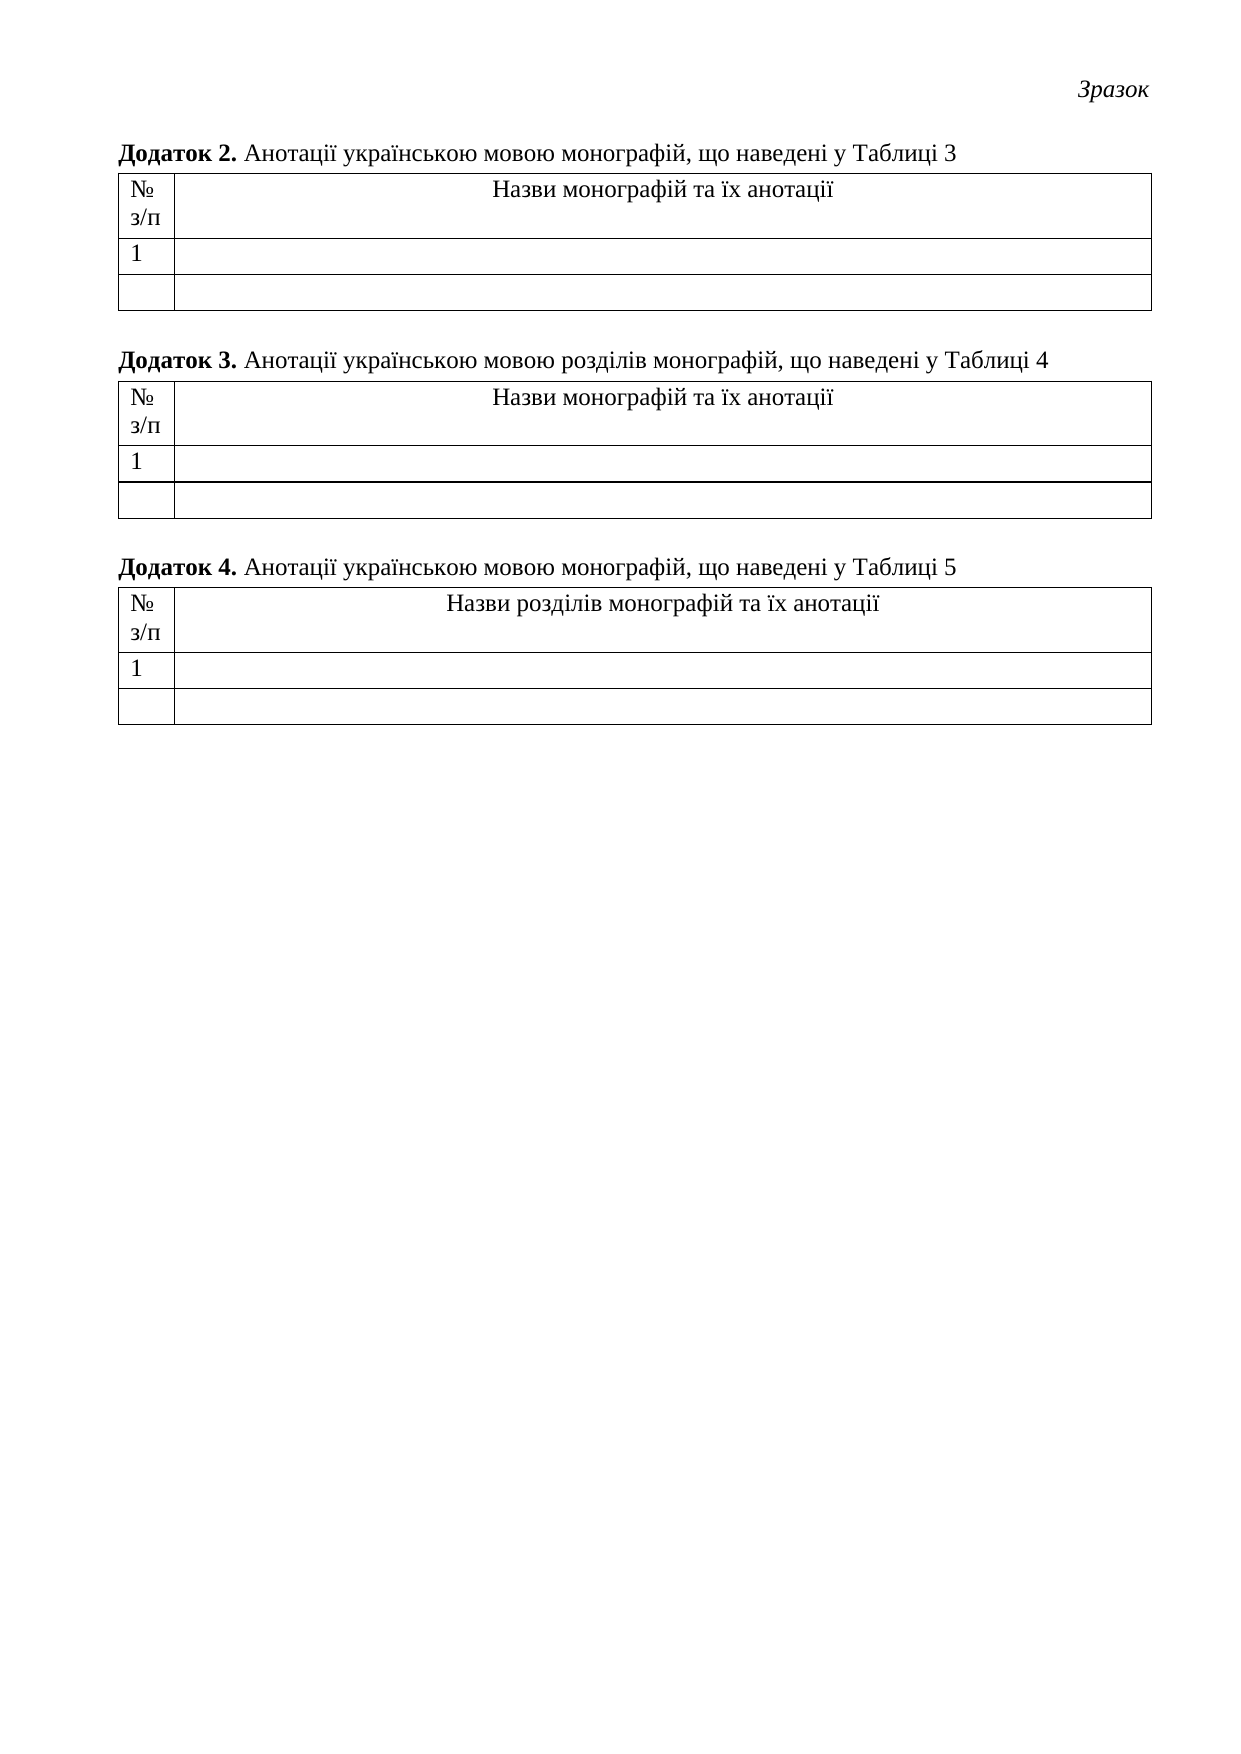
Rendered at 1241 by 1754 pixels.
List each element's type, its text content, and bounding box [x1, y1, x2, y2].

table_header Назви монографій та їх анотації [175, 174, 1151, 237]
table_cell 1 [119, 239, 174, 273]
text Додаток 2. Анотації українською мовою монографій, що наведені у Таблиці 3 [118, 138, 1152, 166]
table_cell [119, 483, 174, 517]
table_cell [175, 446, 1151, 481]
table_header № з/п [119, 174, 174, 237]
table_cell [119, 689, 174, 724]
table_cell 1 [119, 446, 174, 481]
table_cell [175, 483, 1151, 517]
table_cell [119, 275, 174, 309]
table_header № з/п [119, 382, 174, 445]
text Додаток 3. Анотації українською мовою розділів монографій, що наведені у Таблиці 4 [118, 346, 1152, 374]
table_cell [175, 689, 1151, 724]
text Додаток 4. Анотації українською мовою монографій, що наведені у Таблиці 5 [118, 552, 1152, 581]
table_header Назви монографій та їх анотації [175, 382, 1151, 445]
table_header Назви розділів монографій та їх анотації [175, 588, 1151, 652]
table_cell 1 [119, 653, 174, 688]
table_cell [175, 239, 1151, 273]
table_cell [175, 275, 1151, 309]
table_cell [175, 653, 1151, 688]
table_header № з/п [119, 588, 174, 652]
